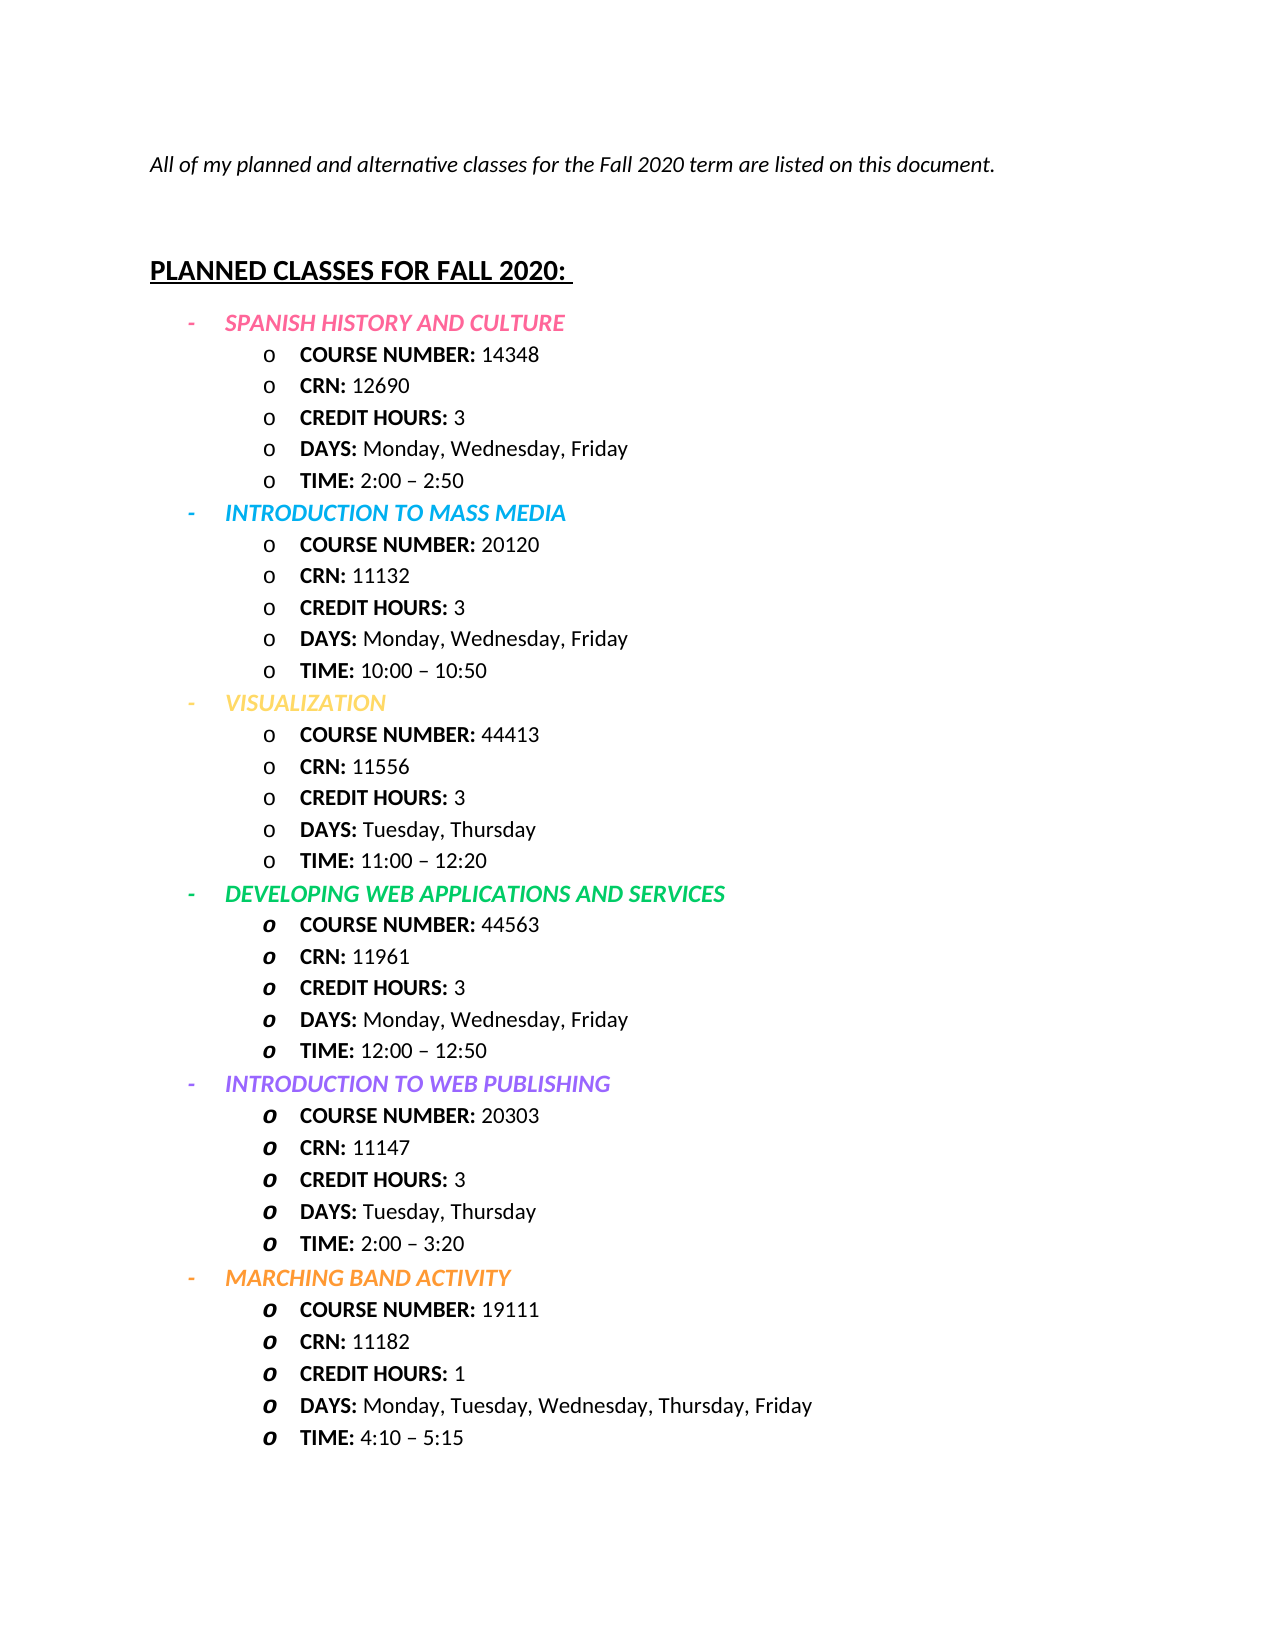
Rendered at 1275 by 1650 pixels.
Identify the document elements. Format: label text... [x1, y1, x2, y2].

list CREDIT HOURS: 1 [262, 1359, 1125, 1389]
list CREDIT HOURS: 3 [262, 1165, 1125, 1195]
list DAYS: Tuesday, Thursday [262, 815, 1125, 844]
list CREDIT HOURS: 3 [262, 593, 1125, 622]
list DAYS: Tuesday, Thursday [262, 1197, 1125, 1227]
list COURSE NUMBER: 20303 [262, 1101, 1125, 1131]
list INTRODUCTION TO WEB PUBLISHING [187, 1068, 1125, 1098]
list TIME: 12:00 – 12:50 [262, 1036, 1125, 1066]
list CREDIT HOURS: 3 [262, 403, 1125, 432]
list CRN: 11147 [262, 1133, 1125, 1163]
list COURSE NUMBER: 44413 [262, 720, 1125, 749]
list CRN: 11556 [262, 752, 1125, 781]
list DAYS: Monday, Wednesday, Friday [262, 624, 1125, 654]
list MARCHING BAND ACTIVITY [187, 1262, 1125, 1292]
list COURSE NUMBER: 14348 [262, 340, 1125, 369]
list COURSE NUMBER: 44563 [262, 911, 1125, 940]
list SPANISH HISTORY AND CULTURE [187, 307, 1125, 338]
list INTRODUCTION TO MASS MEDIA [187, 497, 1125, 528]
list DAYS: Monday, Wednesday, Friday [262, 434, 1125, 463]
list TIME: 2:00 – 3:20 [262, 1229, 1125, 1259]
list CREDIT HOURS: 3 [262, 783, 1125, 812]
list TIME: 10:00 – 10:50 [262, 656, 1125, 685]
list TIME: 4:10 – 5:15 [262, 1423, 1125, 1453]
list VISUALIZATION [187, 687, 1125, 718]
list COURSE NUMBER: 19111 [262, 1295, 1125, 1324]
list DEVELOPING WEB APPLICATIONS AND SERVICES [187, 878, 1125, 908]
list TIME: 2:00 – 2:50 [262, 466, 1125, 495]
list CRN: 12690 [262, 371, 1125, 401]
list TIME: 11:00 – 12:20 [262, 846, 1125, 875]
text PLANNED CLASSES FOR FALL 2020: [150, 252, 1125, 288]
list CRN: 11132 [262, 562, 1125, 591]
list COURSE NUMBER: 20120 [262, 530, 1125, 559]
list DAYS: Monday, Wednesday, Friday [262, 1005, 1125, 1034]
text All of my planned and alternative classes for the Fall 2020 term are listed on this document. [150, 150, 1125, 178]
list DAYS: Monday, Tuesday, Wednesday, Thursday, Friday [262, 1391, 1125, 1421]
list CRN: 11961 [262, 942, 1125, 971]
list CREDIT HOURS: 3 [262, 973, 1125, 1003]
list CRN: 11182 [262, 1327, 1125, 1357]
